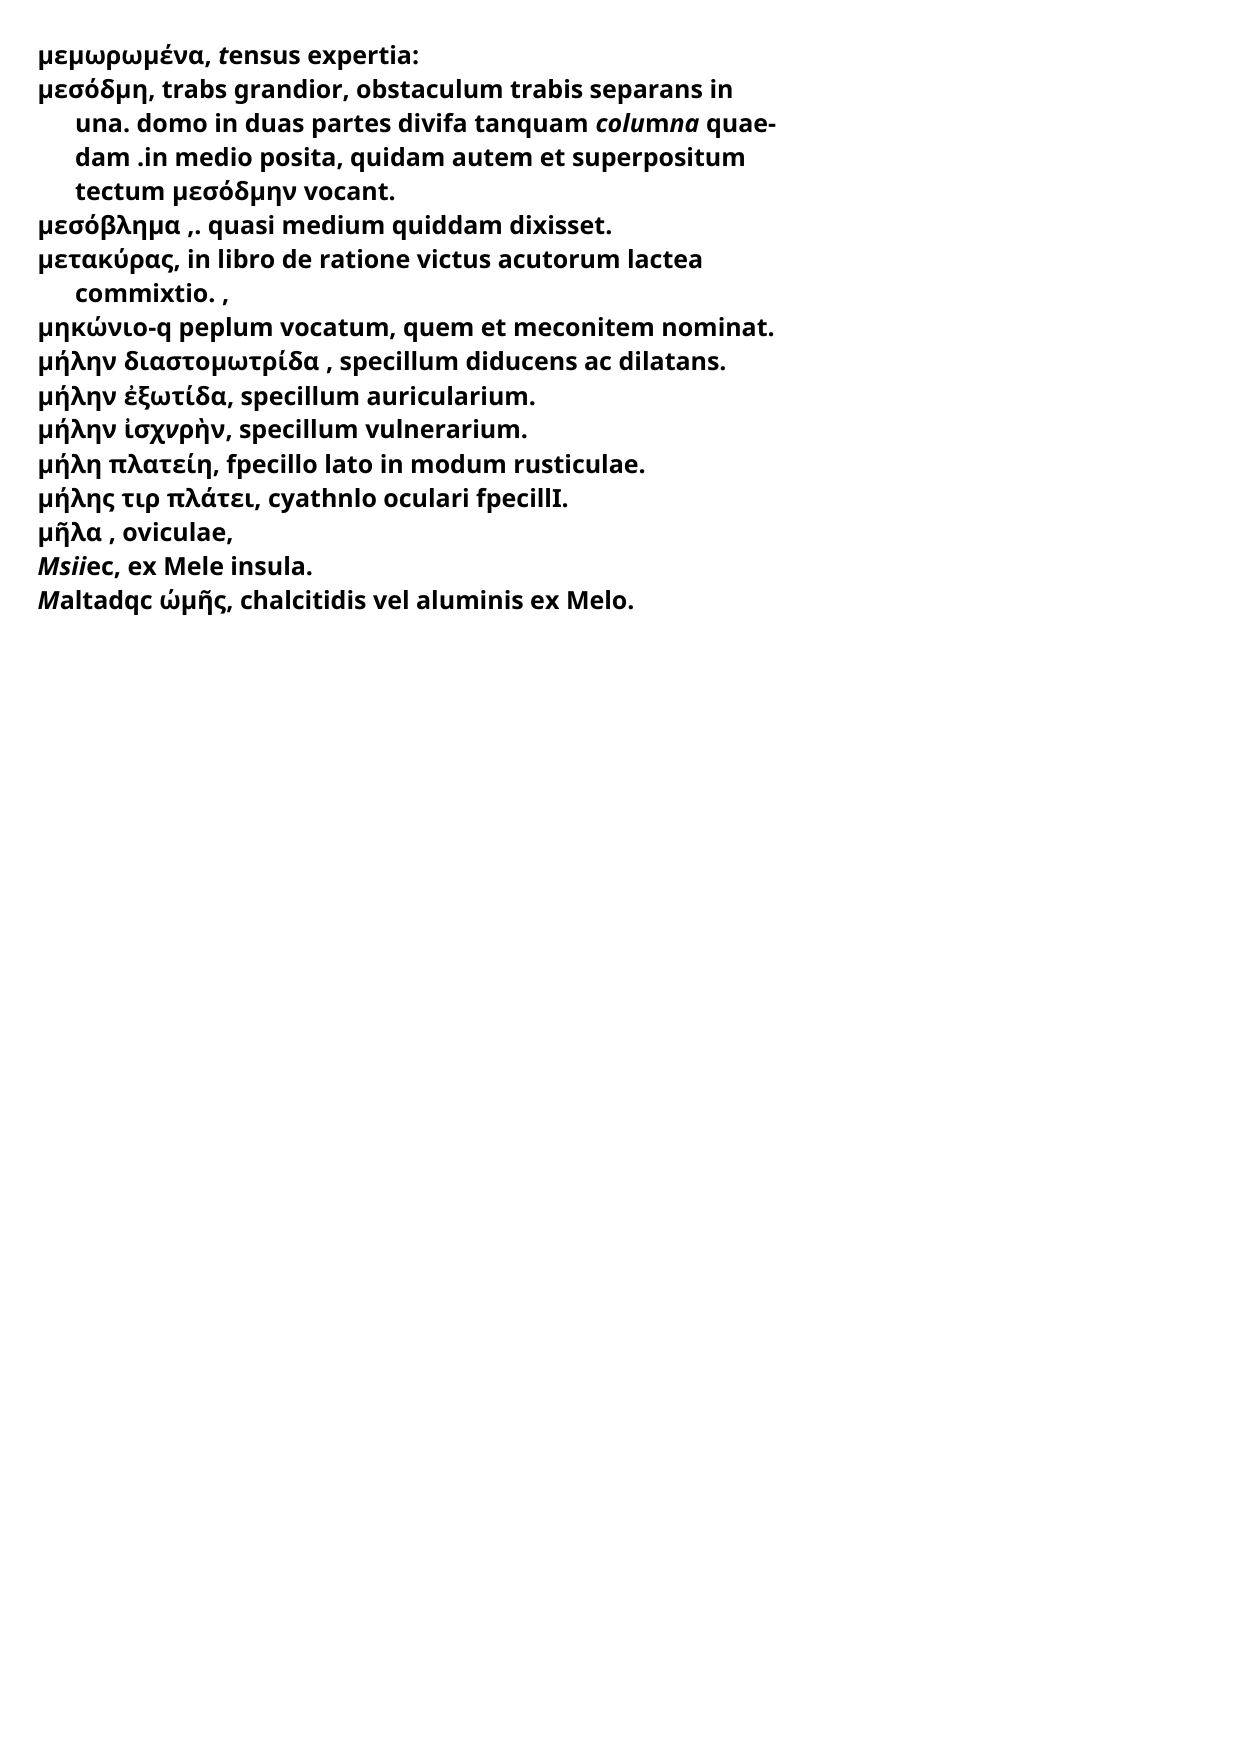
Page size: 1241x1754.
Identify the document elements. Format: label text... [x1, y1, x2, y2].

text μήλης τιρ πλάτει, cyathnlo oculari fpecillI. [37, 480, 1203, 514]
text μεσόβλημα ,. quasi medium quiddam dixisset. [37, 208, 1203, 242]
text μήλην ἰσχνρὴν, specillum vulnerarium. [37, 412, 1203, 446]
text μῆλα , oviculae, [37, 514, 1203, 548]
text μηκώνιο-q peplum vocatum, quem et meconitem nominat. μήλην διαστομωτρίδα , specillum diducens ac dilatans. μήλην ἐξωτίδα, specillum auricularium. [37, 310, 1203, 412]
text Msiiec, ex Mele insula. [37, 548, 1203, 582]
text μήλη πλατείη, fpecillo lato in modum rusticulae. [37, 446, 1203, 480]
text Maltadqc ώμῆς, chalcitidis vel aluminis ex Melo. [37, 582, 1203, 617]
text μετακύρας, in libro de ratione victus acutorum lactea commixtio. , [37, 242, 1203, 310]
text μεμωρωμένα, tensus expertia: [37, 37, 1203, 72]
text μεσόδμη, trabs grandior, obstaculum trabis separans in una. domo in duas partes divifa tanquam columna quae- dam .in medio posita, quidam autem et superpositum tectum μεσόδμην vocant. [37, 72, 1203, 208]
